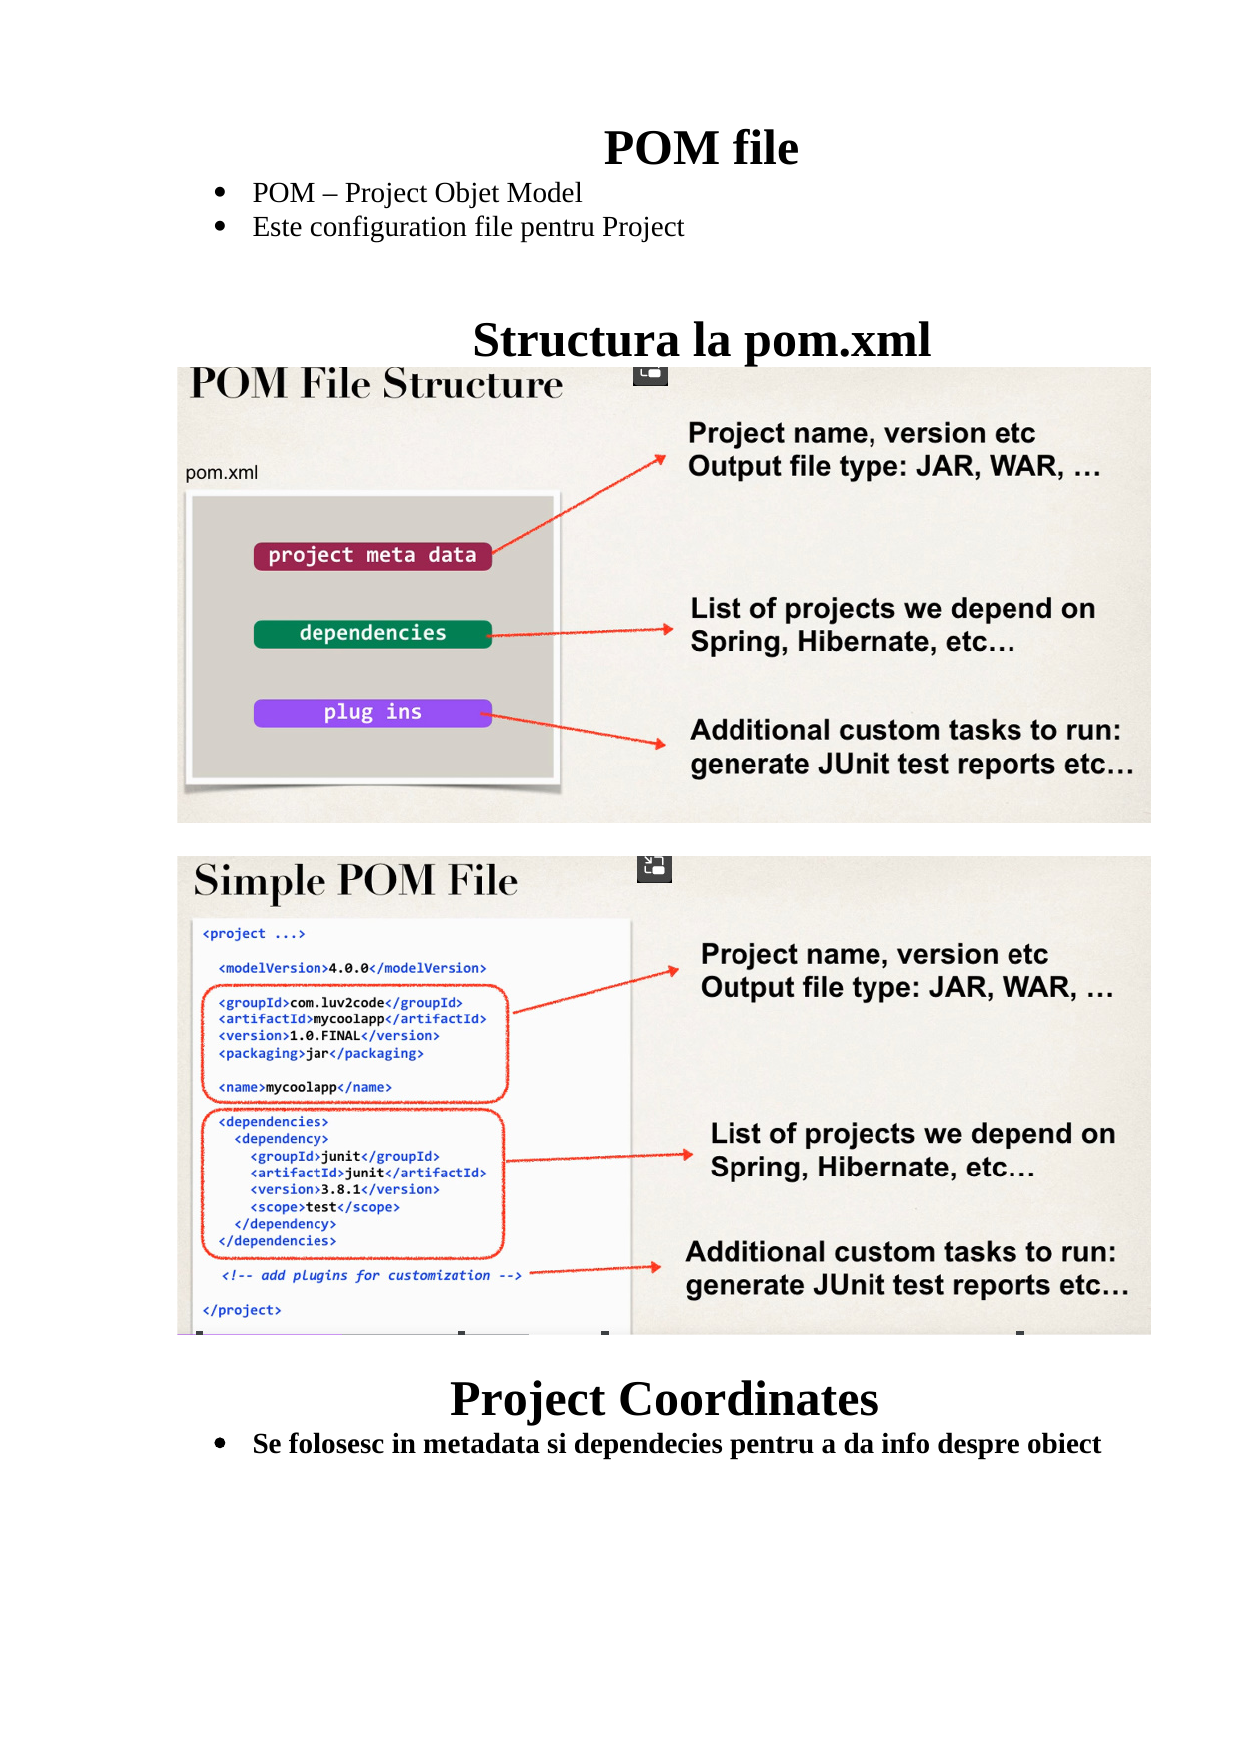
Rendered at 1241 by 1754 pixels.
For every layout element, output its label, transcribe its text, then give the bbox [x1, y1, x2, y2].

text Project Coordinates [177, 1368, 1152, 1426]
picture [177, 856, 1151, 1335]
text POM file [177, 118, 1152, 176]
list POM – Project Objet Model [215, 176, 1152, 209]
list Se folosesc in metadata si dependecies pentru a da info despre obiect [215, 1426, 1152, 1459]
list Este configuration file pentru Project [215, 209, 1152, 243]
picture [177, 367, 1151, 823]
list Structura la pom.xml [252, 310, 1152, 367]
